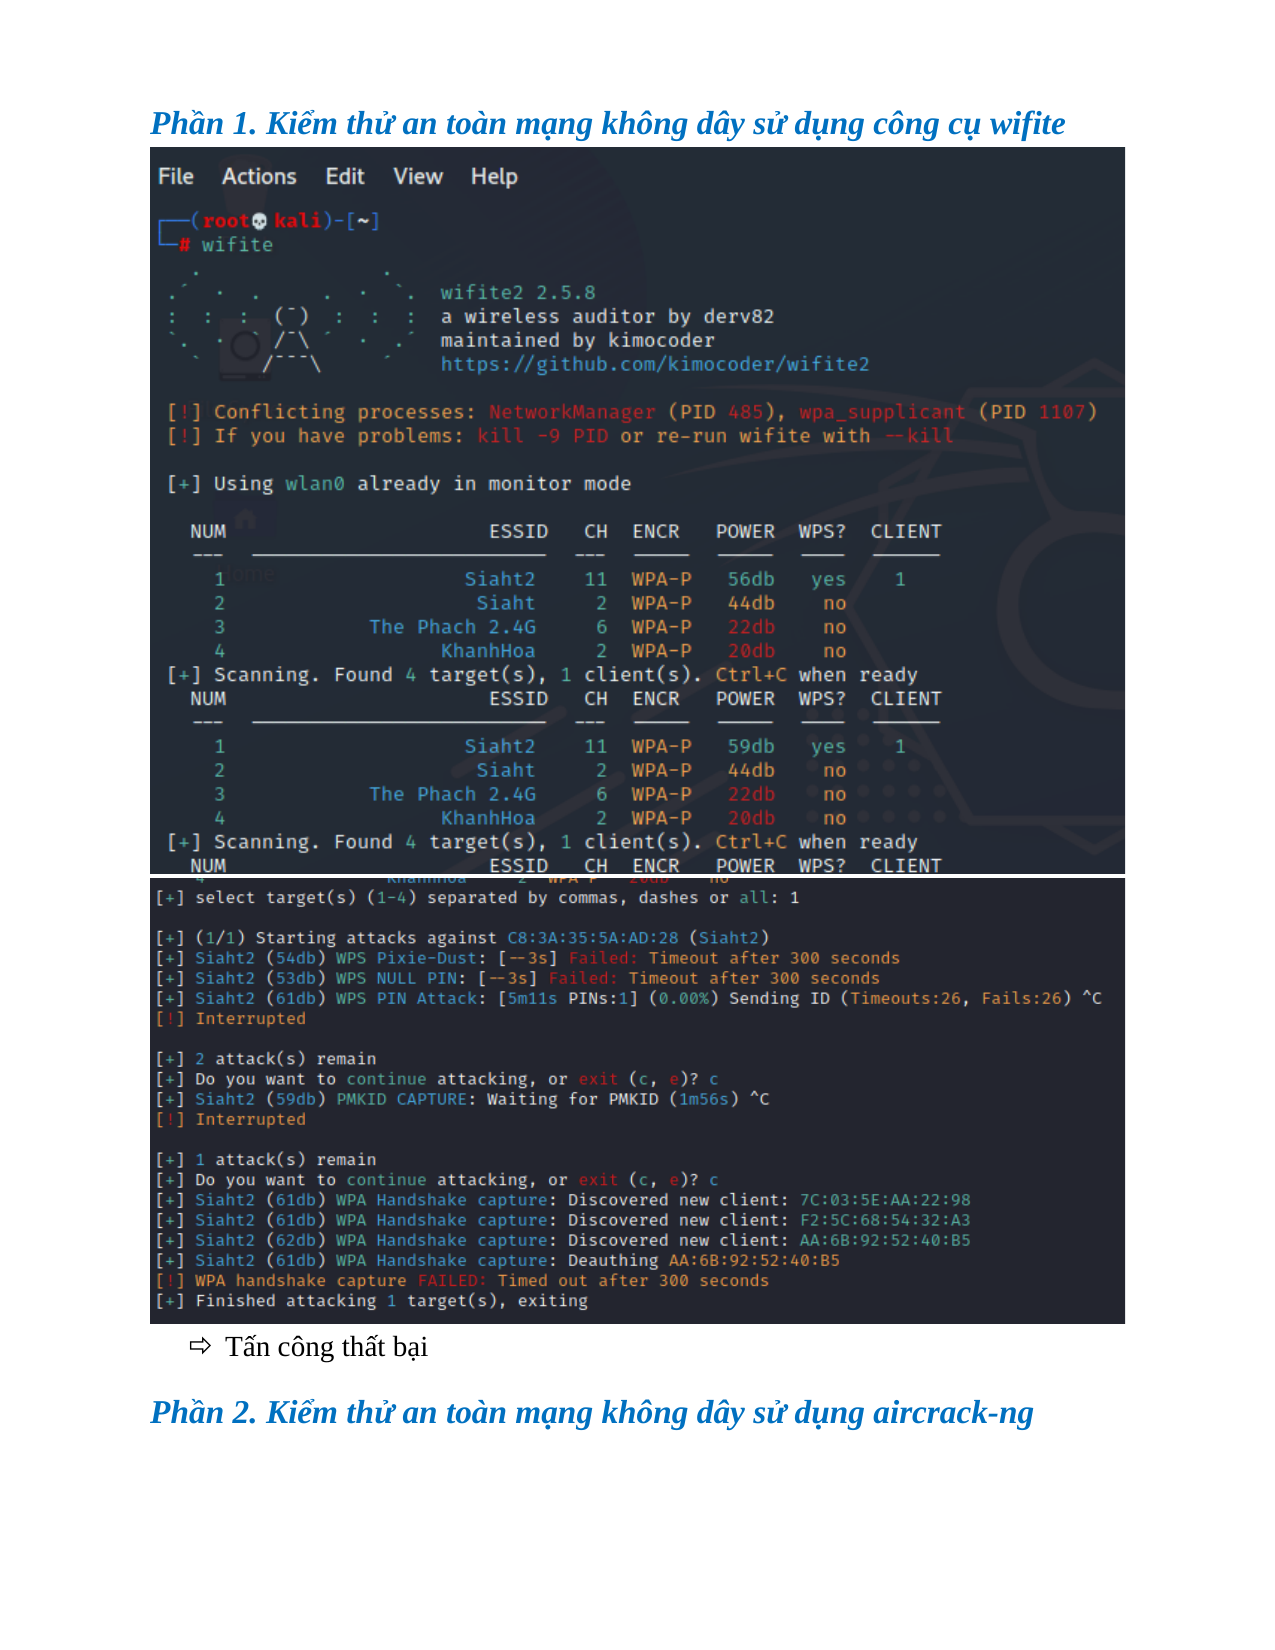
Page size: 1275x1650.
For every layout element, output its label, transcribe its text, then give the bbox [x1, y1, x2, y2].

list Tấn công thất bại [187, 1329, 1125, 1363]
picture [150, 147, 1125, 874]
subtitle Kiểm thử an toàn mạng không dây sử dụng công cụ wifite [150, 103, 1125, 141]
picture [150, 878, 1125, 1324]
subtitle Kiểm thử an toàn mạng không dây sử dụng aircrack-ng [150, 1393, 1125, 1431]
